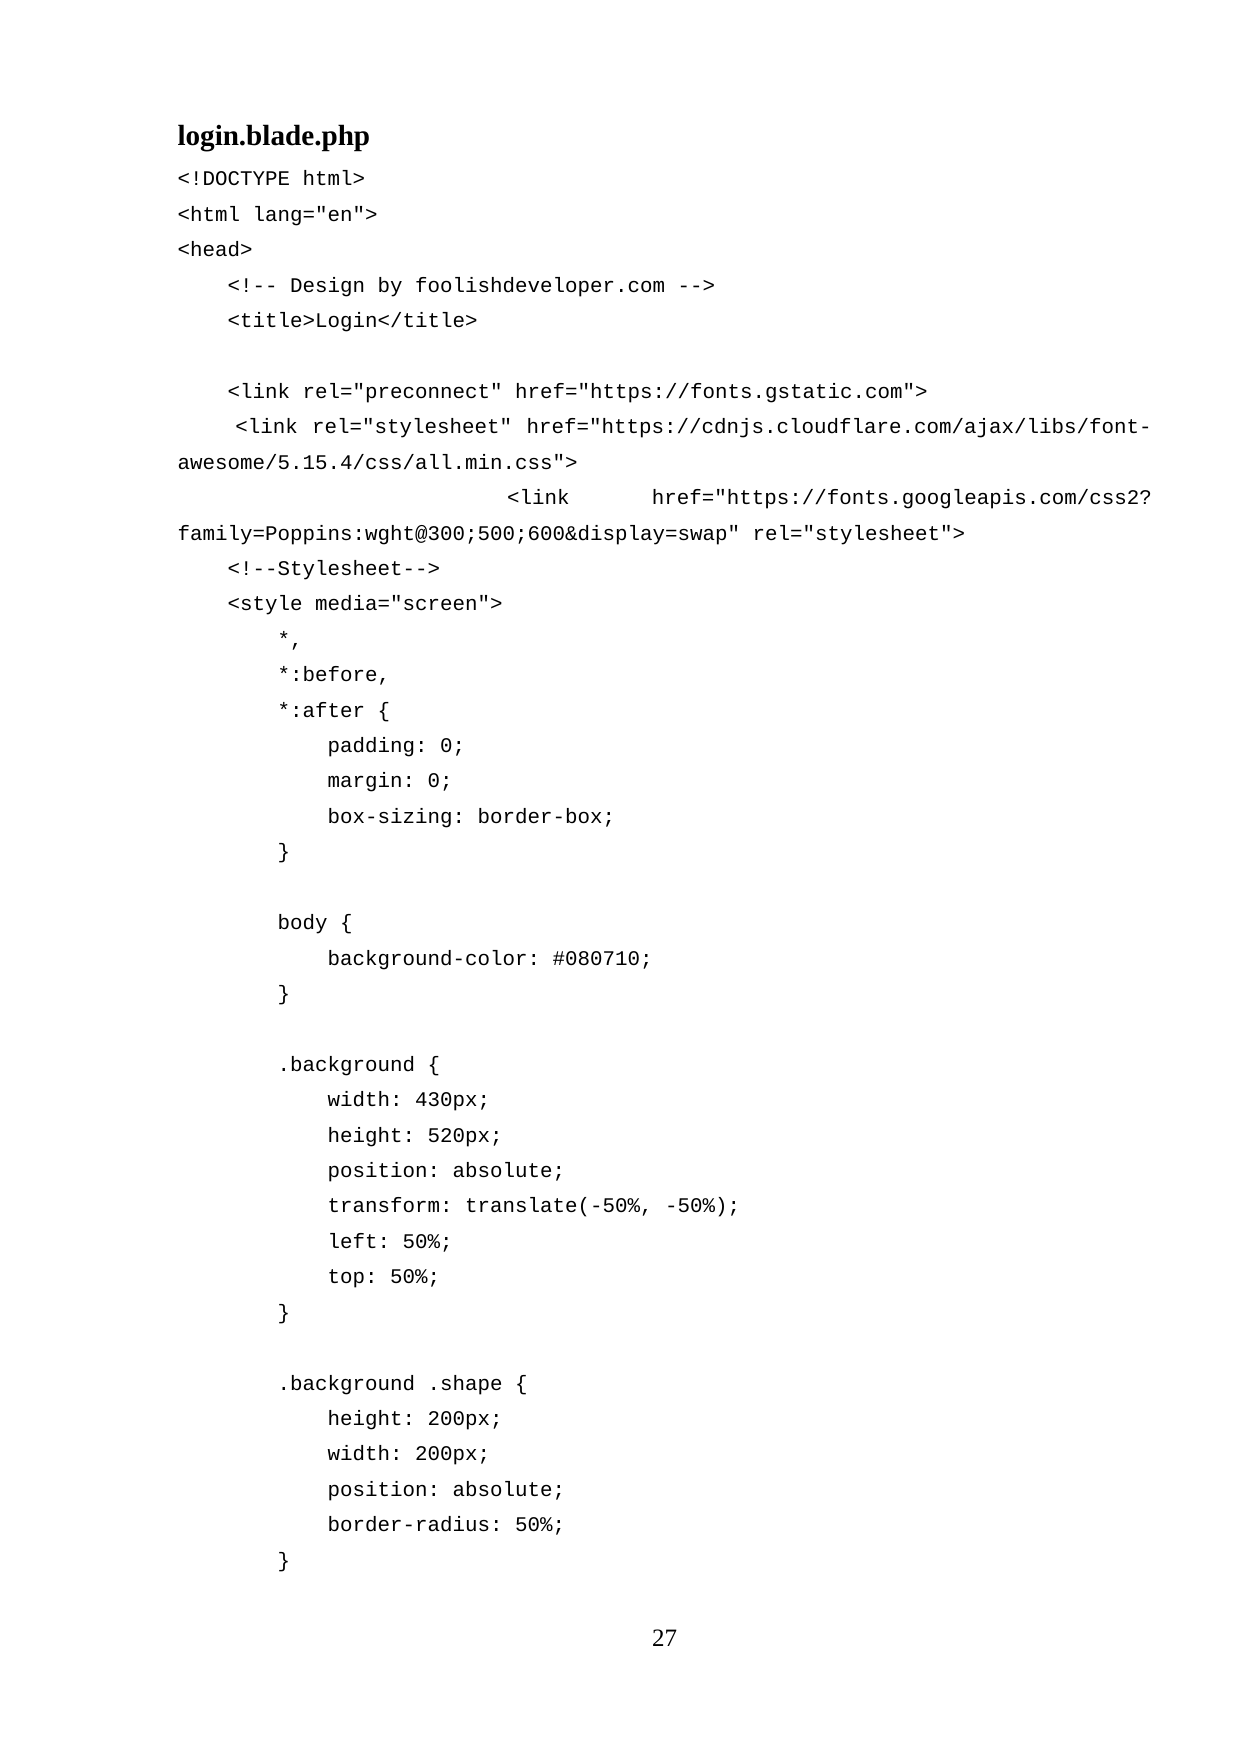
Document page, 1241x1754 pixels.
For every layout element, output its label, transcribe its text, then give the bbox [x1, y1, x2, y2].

text login.blade.php [177, 118, 1152, 152]
text *:after { [177, 700, 1152, 723]
text height: 520px; [177, 1125, 1152, 1148]
text background-color: #080710; [177, 948, 1152, 971]
text <html lang="en"> [177, 204, 1152, 227]
text *, [177, 629, 1152, 652]
text left: 50%; [177, 1231, 1152, 1254]
text height: 200px; [177, 1408, 1152, 1432]
text border-radius: 50%; [177, 1514, 1152, 1538]
text } [177, 841, 1152, 865]
text body { [177, 912, 1152, 936]
text width: 430px; [177, 1089, 1152, 1113]
text margin: 0; [177, 771, 1152, 794]
text <title>Login</title> [177, 310, 1152, 334]
text <link href="https://fonts.googleapis.com/css2?family=Poppins:wght@300;500;600&display=swap" rel="stylesheet"> [177, 487, 1152, 546]
text width: 200px; [177, 1443, 1152, 1467]
text <!--Stylesheet--> [177, 558, 1152, 582]
text .background .shape { [177, 1373, 1152, 1396]
text box-sizing: border-box; [177, 806, 1152, 829]
text <!DOCTYPE html> [177, 168, 1152, 192]
text <link rel="preconnect" href="https://fonts.gstatic.com"> [177, 381, 1152, 404]
text padding: 0; [177, 735, 1152, 759]
text } [177, 983, 1152, 1007]
text position: absolute; [177, 1479, 1152, 1502]
text } [177, 1302, 1152, 1325]
text } [177, 1550, 1152, 1573]
text <link rel="stylesheet" href="https://cdnjs.cloudflare.com/ajax/libs/font-awesome/5.15.4/css/all.min.css"> [177, 416, 1152, 475]
text transform: translate(-50%, -50%); [177, 1196, 1152, 1219]
text *:before, [177, 664, 1152, 688]
text <style media="screen"> [177, 593, 1152, 617]
text top: 50%; [177, 1266, 1152, 1290]
text .background { [177, 1054, 1152, 1077]
text position: absolute; [177, 1160, 1152, 1184]
text <head> [177, 239, 1152, 263]
text <!-- Design by foolishdeveloper.com --> [177, 275, 1152, 298]
